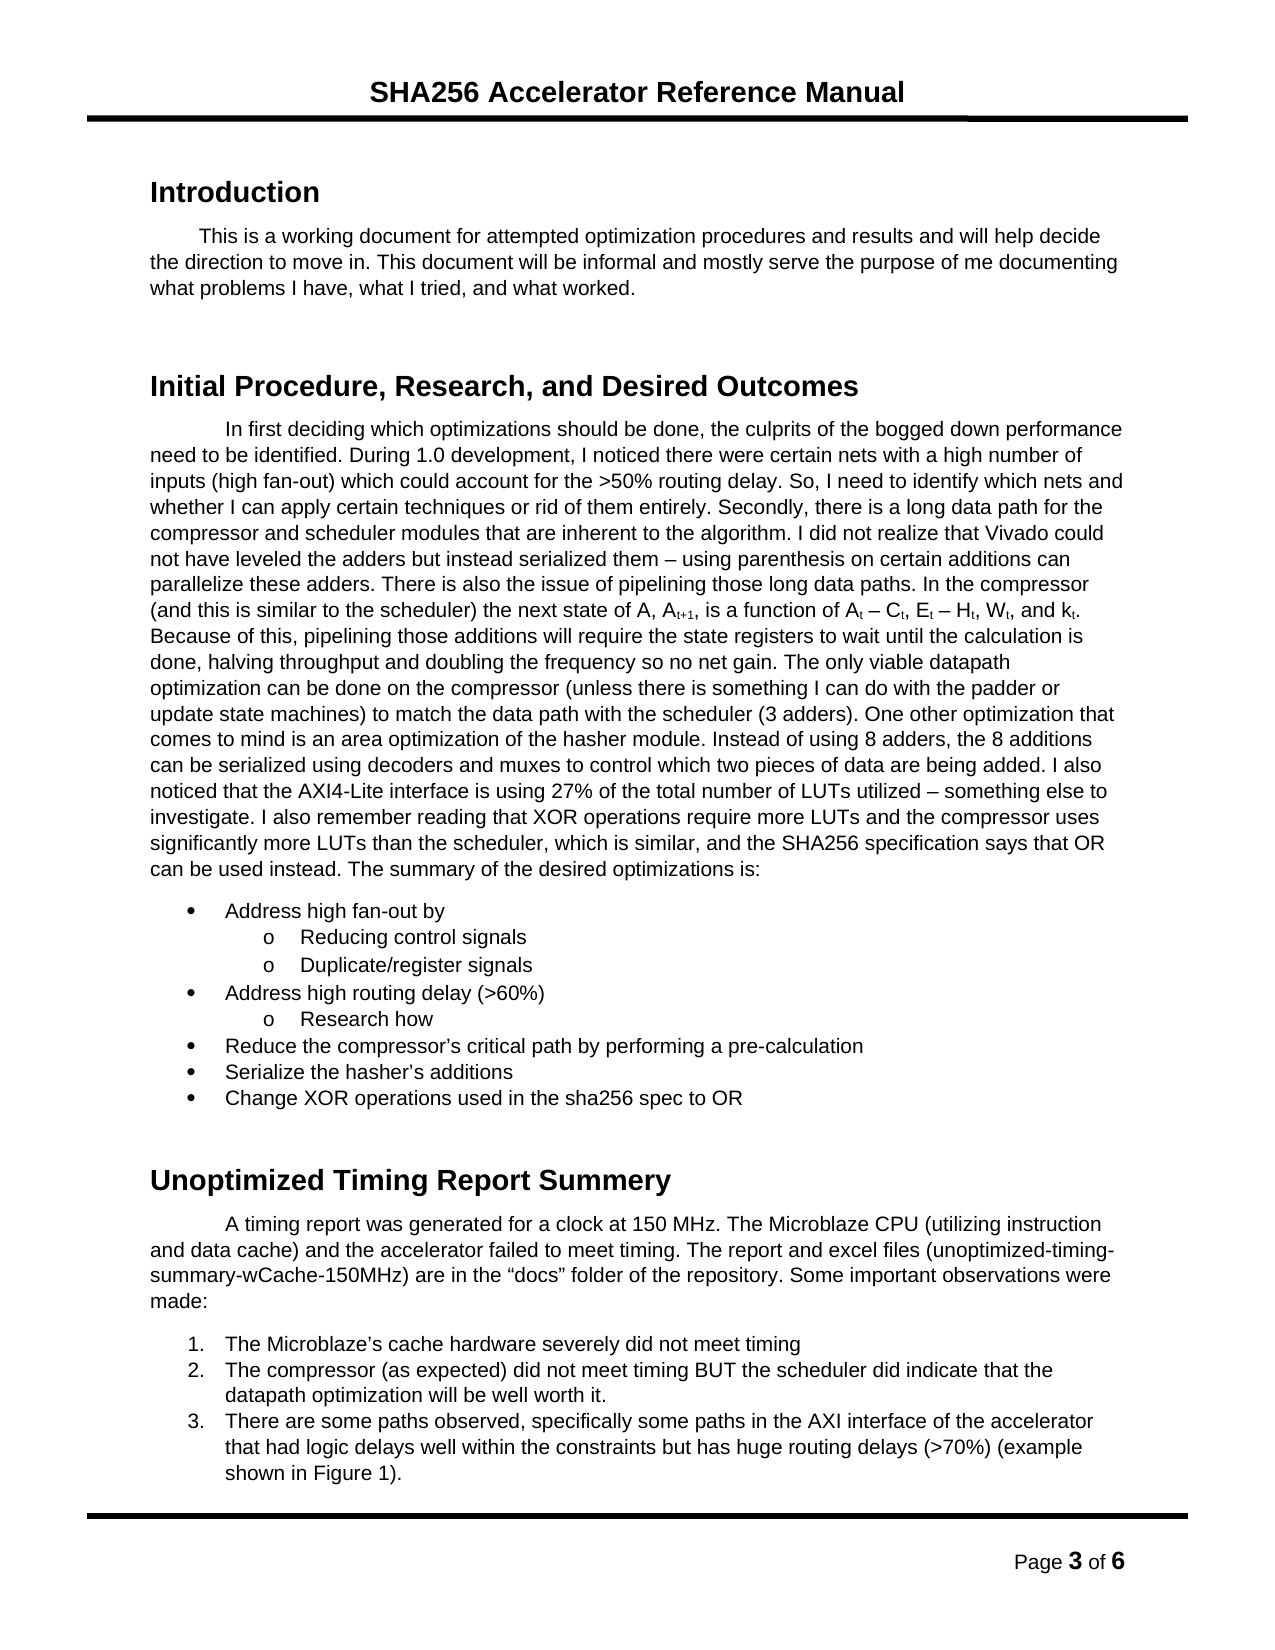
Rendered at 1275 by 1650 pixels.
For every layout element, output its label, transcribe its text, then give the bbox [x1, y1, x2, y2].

text This is a working document for attempted optimization procedures and results and will help decide the direction to move in. This document will be informal and mostly serve the purpose of me documenting what problems I have, what I tried, and what worked. [150, 224, 1125, 299]
list The compressor (as expected) did not meet timing BUT the scheduler did indicate that the datapath optimization will be well worth it. [187, 1357, 1125, 1407]
list Serialize the hasher’s additions [187, 1060, 1125, 1084]
list Address high routing delay (>60%) [187, 981, 1125, 1004]
list The Microblaze’s cache hardware severely did not meet timing [187, 1332, 1125, 1356]
list Reduce the compressor’s critical path by performing a pre-calculation [187, 1034, 1125, 1058]
list Change XOR operations used in the sha256 spec to OR [187, 1086, 1125, 1110]
list Research how [262, 1006, 1125, 1032]
subtitle Introduction [150, 175, 1125, 208]
list Reducing control signals [262, 925, 1125, 951]
list Duplicate/register signals [262, 953, 1125, 978]
list There are some paths observed, specifically some paths in the AXI interface of the accelerator that had logic delays well within the constraints but has huge routing delays (>70%) (example shown in Figure 1). [187, 1409, 1125, 1485]
list Address high fan-out by [187, 899, 1125, 923]
text In first deciding which optimizations should be done, the culprits of the bogged down performance need to be identified. During 1.0 development, I noticed there were certain nets with a high number of inputs (high fan-out) which could account for the >50% routing delay. So, I need to identify which nets and whether I can apply certain techniques or rid of them entirely. Secondly, there is a long data path for the compressor and scheduler modules that are inherent to the algorithm. I did not realize that Vivado could not have leveled the adders but instead serialized them – using parenthesis on certain additions can parallelize these adders. There is also the issue of pipelining those long data paths. In the compressor (and this is similar to the scheduler) the next state of A, At+1, is a function of At – Ct, Et – Ht, Wt, and kt. Because of this, pipelining those additions will require the state registers to wait until the calculation is done, halving throughput and doubling the frequency so no net gain. The only viable datapath optimization can be done on the compressor (unless there is something I can do with the padder or update state machines) to match the data path with the scheduler (3 adders). One other optimization that comes to mind is an area optimization of the hasher module. Instead of using 8 adders, the 8 additions can be serialized using decoders and muxes to control which two pieces of data are being added. I also noticed that the AXI4-Lite interface is using 27% of the total number of LUTs utilized – something else to investigate. I also remember reading that XOR operations require more LUTs and the compressor uses significantly more LUTs than the scheduler, which is similar, and the SHA256 specification says that OR can be used instead. The summary of the desired optimizations is: [150, 417, 1125, 880]
text A timing report was generated for a clock at 150 MHz. The Microblaze CPU (utilizing instruction and data cache) and the accelerator failed to meet timing. The report and excel files (unoptimized-timing-summary-wCache-150MHz) are in the “docs” folder of the repository. Some important observations were made: [150, 1212, 1125, 1313]
subtitle Initial Procedure, Research, and Desired Outcomes [150, 369, 1125, 402]
subtitle Unoptimized Timing Report Summery [150, 1163, 1125, 1196]
